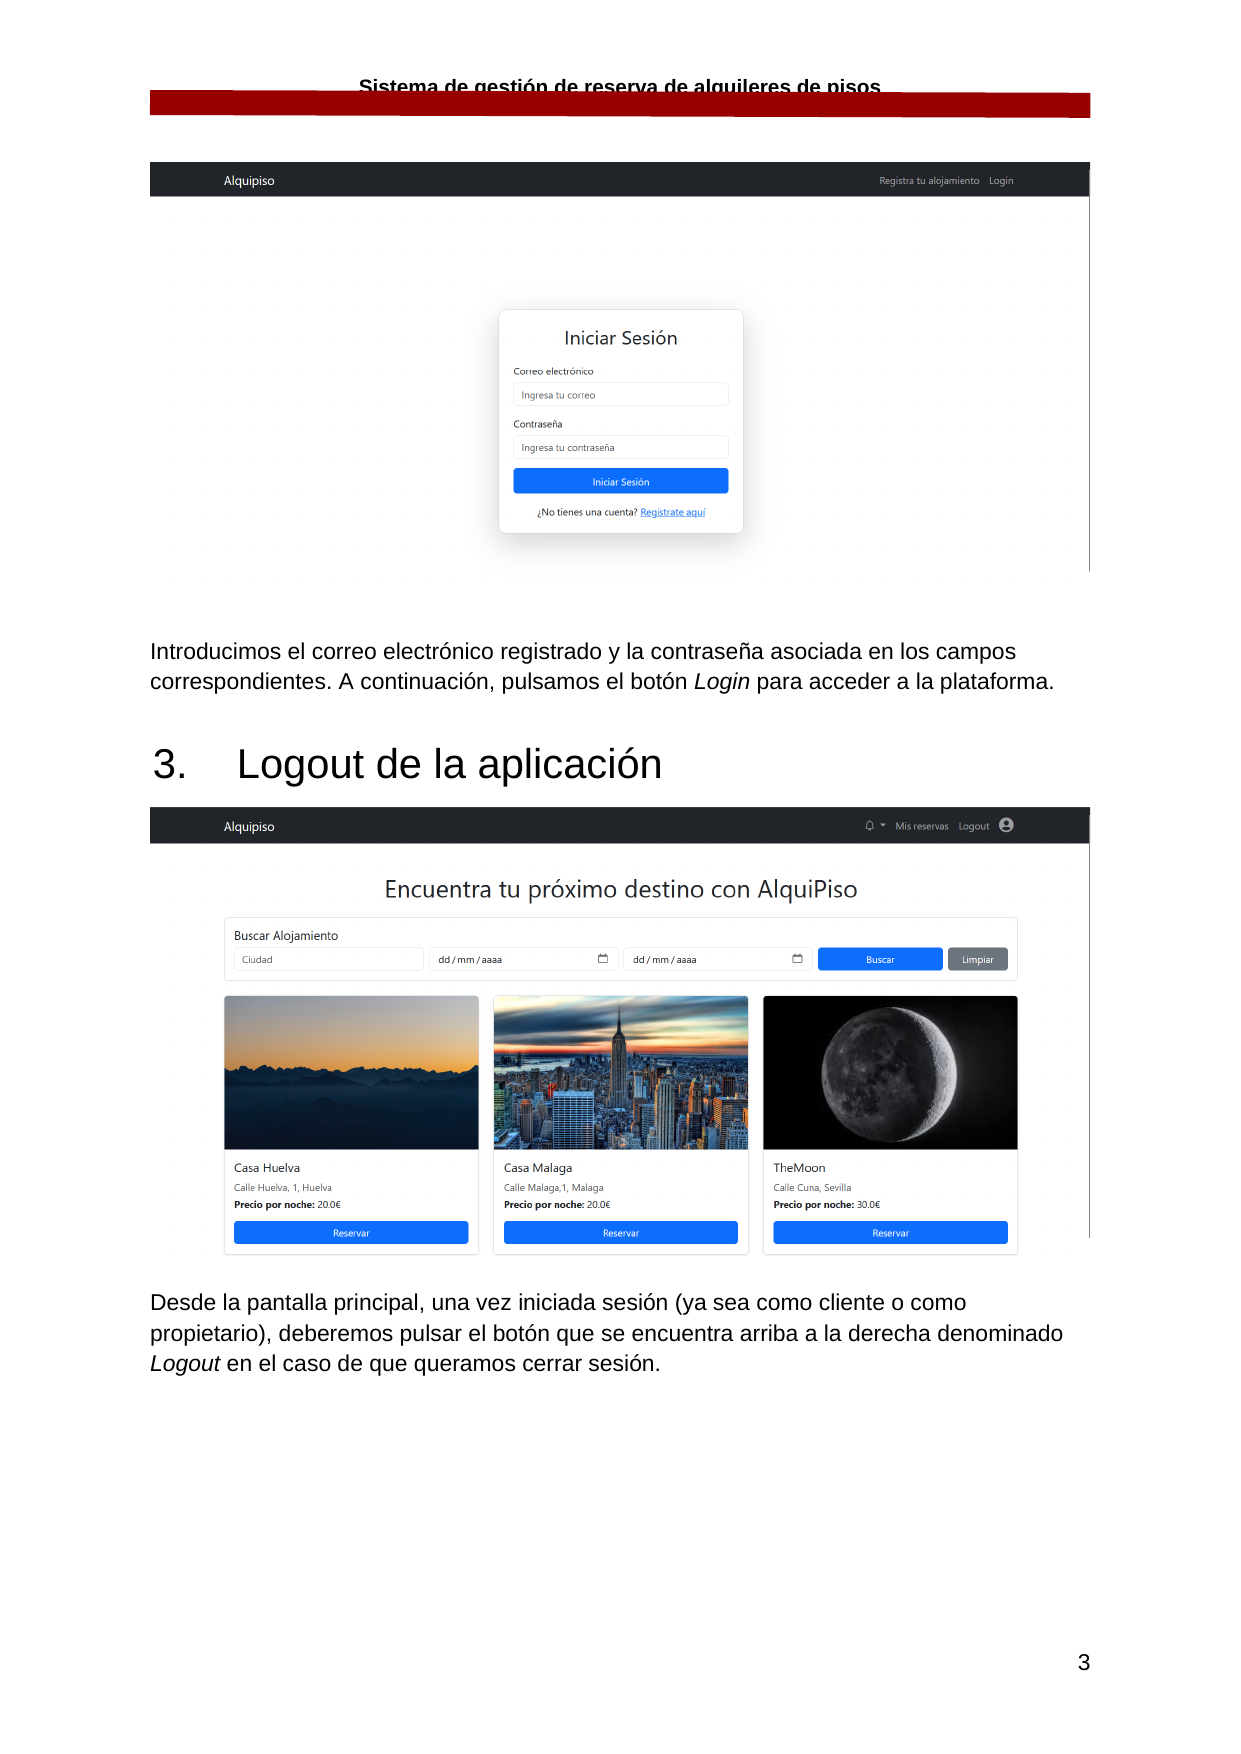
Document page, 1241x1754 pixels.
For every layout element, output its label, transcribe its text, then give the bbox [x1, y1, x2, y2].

subtitle Logout de la aplicación [187, 740, 1090, 788]
text Introducimos el correo electrónico registrado y la contraseña asociada en los campos correspondientes. A continuación, pulsamos el botón Login para acceder a la plataforma. [150, 638, 1090, 694]
picture [150, 807, 1091, 1256]
picture [150, 162, 1091, 609]
text Desde la pantalla principal, una vez iniciada sesión (ya sea como cliente o como propietario), deberemos pulsar el botón que se encuentra arriba a la derecha denominado Logout en el caso de que queramos cerrar sesión. [150, 1289, 1090, 1376]
